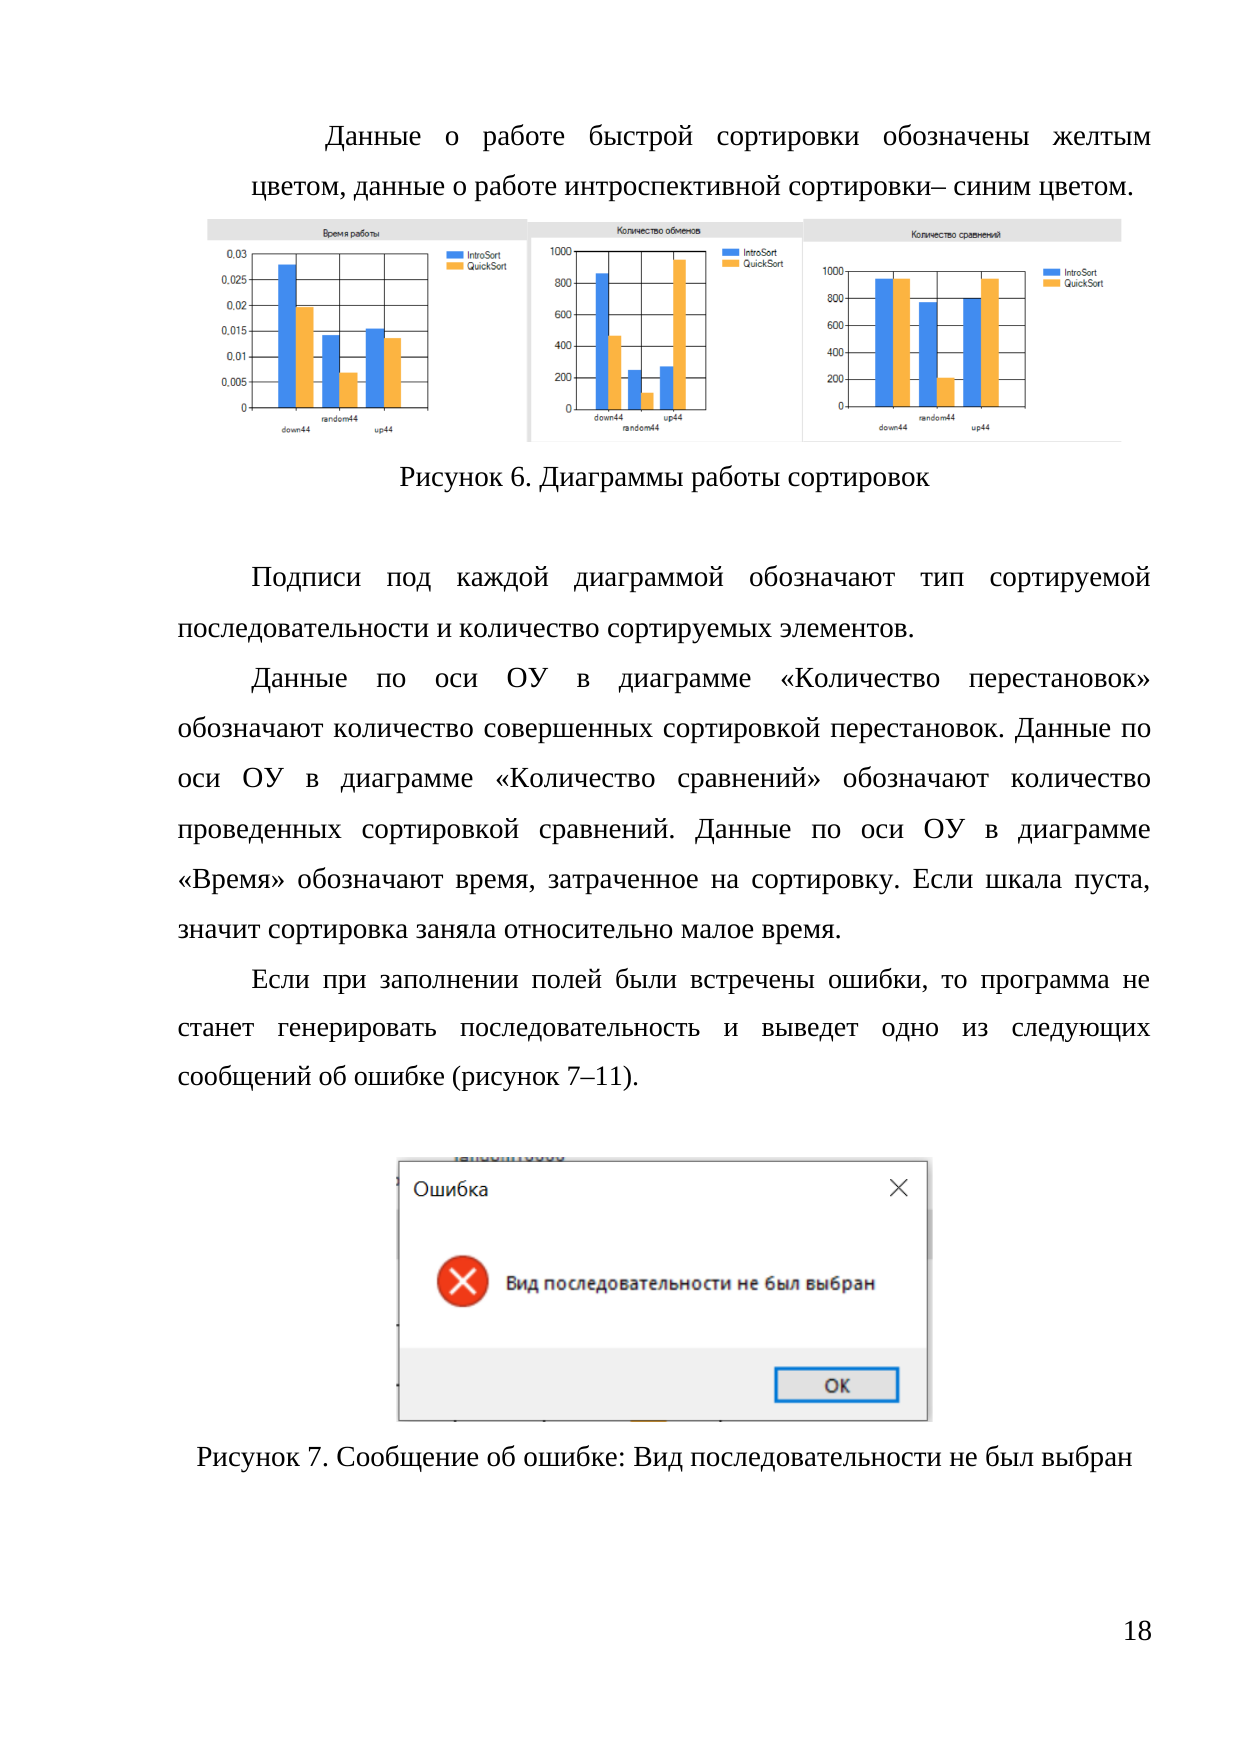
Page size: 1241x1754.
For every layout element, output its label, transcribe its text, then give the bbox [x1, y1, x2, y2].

text Данные о работе быстрой сортировки обозначены желтым цветом, данные о работе интроспективной сортировки– синим цветом. [251, 118, 1152, 202]
picture [207, 218, 1122, 442]
text Если при заполнении полей были встречены ошибки, то программа не станет генерировать последовательность и выведет одно из следующих сообщений об ошибке (рисунок 7–11). [177, 962, 1152, 1091]
picture [396, 1157, 933, 1422]
text Рисунок 6. Диаграммы работы сортировок [177, 459, 1152, 492]
text Данные по оси ОУ в диаграмме «Количество перестановок» обозначают количество совершенных сортировкой перестановок. Данные по оси ОУ в диаграмме «Количество сравнений» обозначают количество проведенных сортировкой сравнений. Данные по оси ОУ в диаграмме «Время» обозначают время, затраченное на сортировку. Если шкала пуста, значит сортировка заняла относительно малое время. [177, 660, 1152, 945]
text Рисунок 7. Сообщение об ошибке: Вид последовательности не был выбран [177, 1439, 1152, 1472]
text Подписи под каждой диаграммой обозначают тип сортируемой последовательности и количество сортируемых элементов. [177, 559, 1152, 643]
